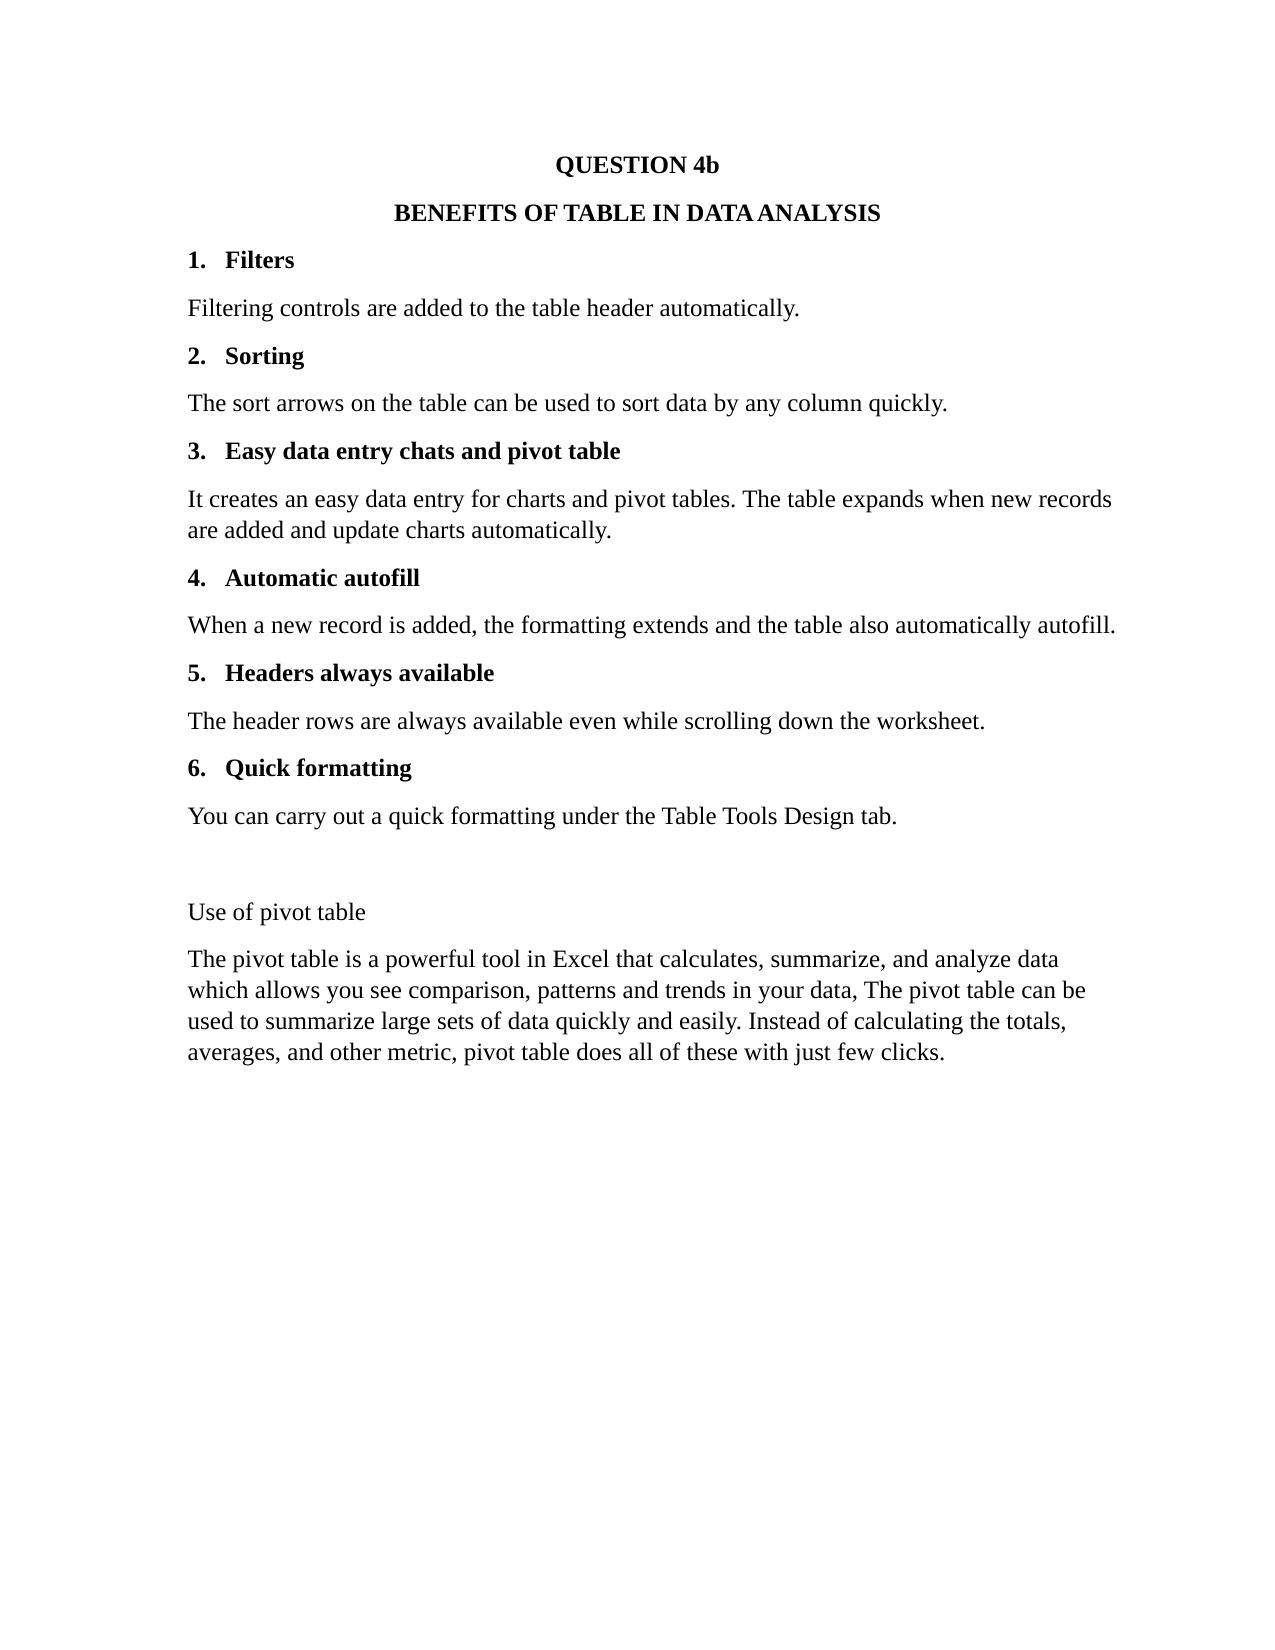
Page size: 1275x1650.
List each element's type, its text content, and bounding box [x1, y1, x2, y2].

text The sort arrows on the table can be used to sort data by any column quickly. [187, 388, 1125, 417]
text The pivot table is a powerful tool in Excel that calculates, summarize, and analyze data which allows you see comparison, patterns and trends in your data, The pivot table can be used to summarize large sets of data quickly and easily. Instead of calculating the totals, averages, and other metric, pivot table does all of these with just few clicks. [187, 944, 1125, 1066]
text When a new record is added, the formatting extends and the table also automatically autofill. [187, 610, 1125, 639]
text QUESTION 4b [150, 150, 1125, 179]
text It creates an easy data entry for charts and pivot tables. The table expands when new records are added and update charts automatically. [187, 484, 1125, 544]
list Filters [187, 245, 1125, 274]
list Quick formatting [187, 753, 1125, 782]
list Automatic autofill [187, 563, 1125, 591]
text Filtering controls are added to the table header automatically. [187, 293, 1125, 322]
list Sorting [187, 341, 1125, 369]
text BENEFITS OF TABLE IN DATA ANALYSIS [150, 198, 1125, 226]
list Headers always available [187, 658, 1125, 687]
text The header rows are always available even while scrolling down the worksheet. [187, 706, 1125, 734]
text Use of pivot table [187, 897, 1125, 925]
text You can carry out a quick formatting under the Table Tools Design tab. [187, 801, 1125, 830]
list Easy data entry chats and pivot table [187, 436, 1125, 465]
